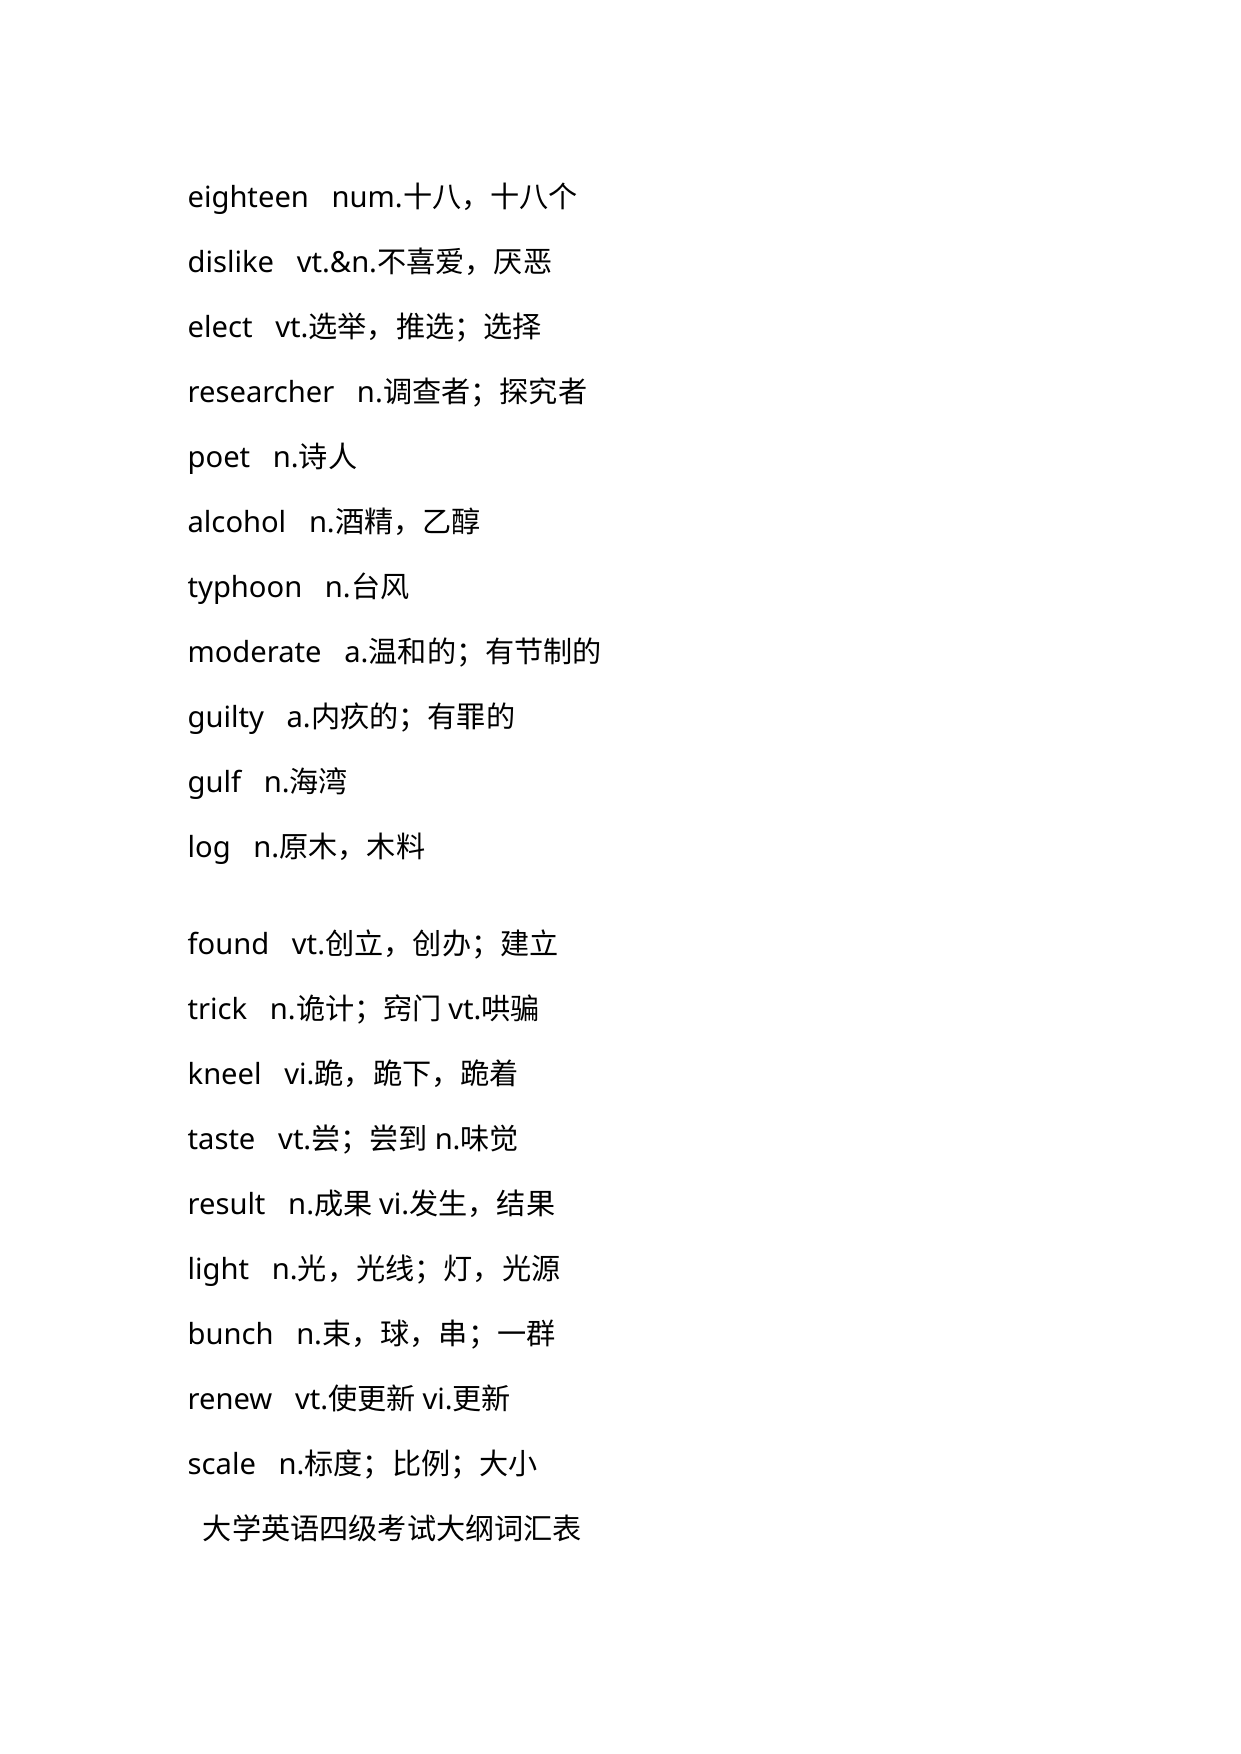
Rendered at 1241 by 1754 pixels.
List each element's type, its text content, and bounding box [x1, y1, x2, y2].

text kneel vi.跪，跪下，跪着 [187, 1039, 1053, 1104]
text moderate a.温和的；有节制的 [187, 617, 1053, 682]
text result n.成果 vi.发生，结果 [187, 1169, 1053, 1234]
text guilty a.内疚的；有罪的 [187, 682, 1053, 747]
text renew vt.使更新 vi.更新 [187, 1364, 1053, 1429]
text taste vt.尝；尝到 n.味觉 [187, 1104, 1053, 1169]
text elect vt.选举，推选；选择 [187, 292, 1053, 357]
text poet n.诗人 [187, 422, 1053, 487]
text bunch n.束，球，串；一群 [187, 1299, 1053, 1364]
text light n.光，光线；灯，光源 [187, 1234, 1053, 1299]
text dislike vt.&n.不喜爱，厌恶 [187, 227, 1053, 292]
text trick n.诡计；窍门 vt.哄骗 [187, 974, 1053, 1039]
text scale n.标度；比例；大小 [187, 1429, 1053, 1494]
text researcher n.调查者；探究者 [187, 357, 1053, 422]
text alcohol n.酒精，乙醇 [187, 487, 1053, 552]
text found vt.创立，创办；建立 [187, 909, 1053, 974]
text log n.原木，木料 [187, 812, 1053, 877]
text gulf n.海湾 [187, 747, 1053, 812]
text typhoon n.台风 [187, 552, 1053, 617]
text eighteen num.十八，十八个 [187, 162, 1053, 227]
text 大学英语四级考试大纲词汇表 [187, 1494, 1053, 1559]
